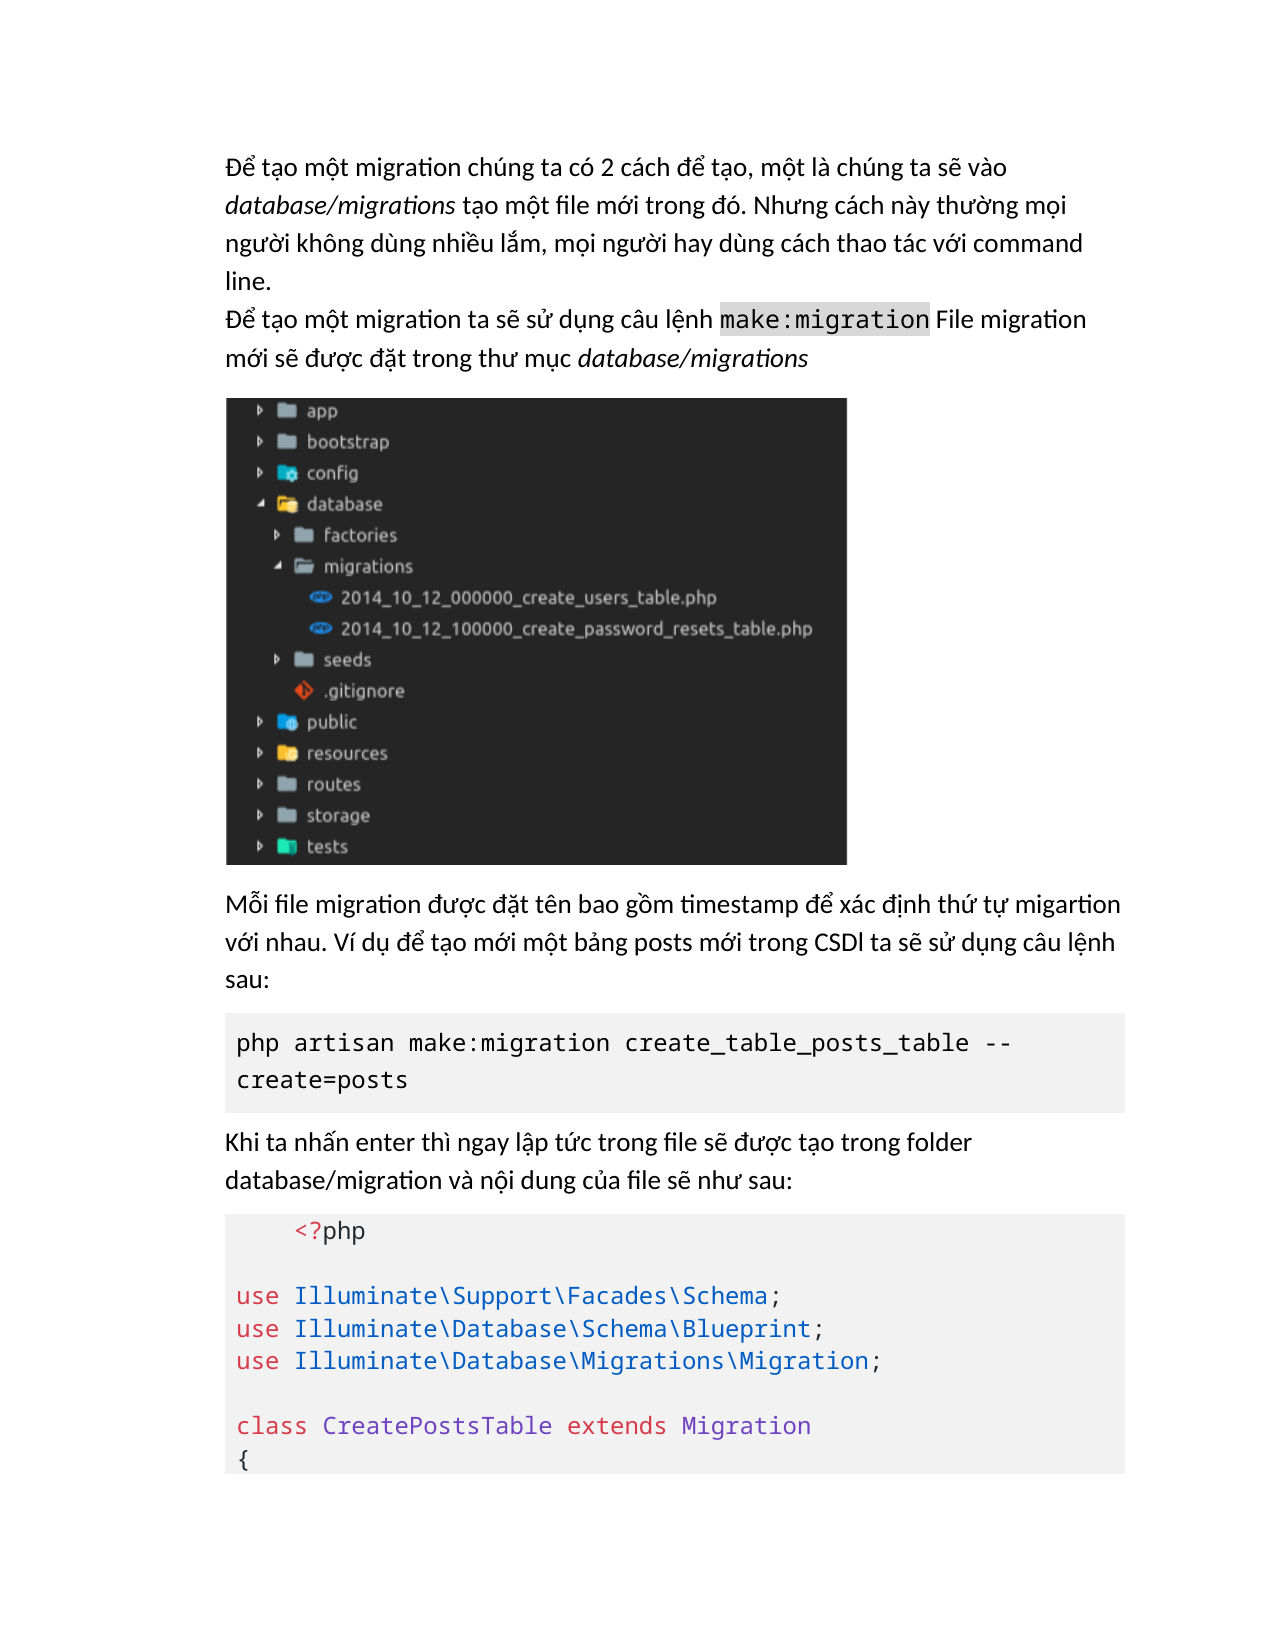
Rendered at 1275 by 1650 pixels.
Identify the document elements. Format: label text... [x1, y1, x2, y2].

picture [225, 398, 849, 865]
text Khi ta nhấn enter thì ngay lập tức trong file sẽ được tạo trong folder database/migration và nội dung của file sẽ như sau: [225, 1125, 1125, 1196]
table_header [225, 1214, 1125, 1474]
text Để tạo một migration chúng ta có 2 cách để tạo, một là chúng ta sẽ vào database/migrations tạo một file mới trong đó. Nhưng cách này thường mọi người không dùng nhiều lắm, mọi người hay dùng cách thao tác với command line. Để tạo một migration ta sẽ sử dụng câu lệnh make:migration File migration mới sẽ được đặt trong thư mục database/migrations [225, 150, 1125, 374]
table_header php artisan make:migration create_table_posts_table --create=posts [225, 1013, 1125, 1113]
